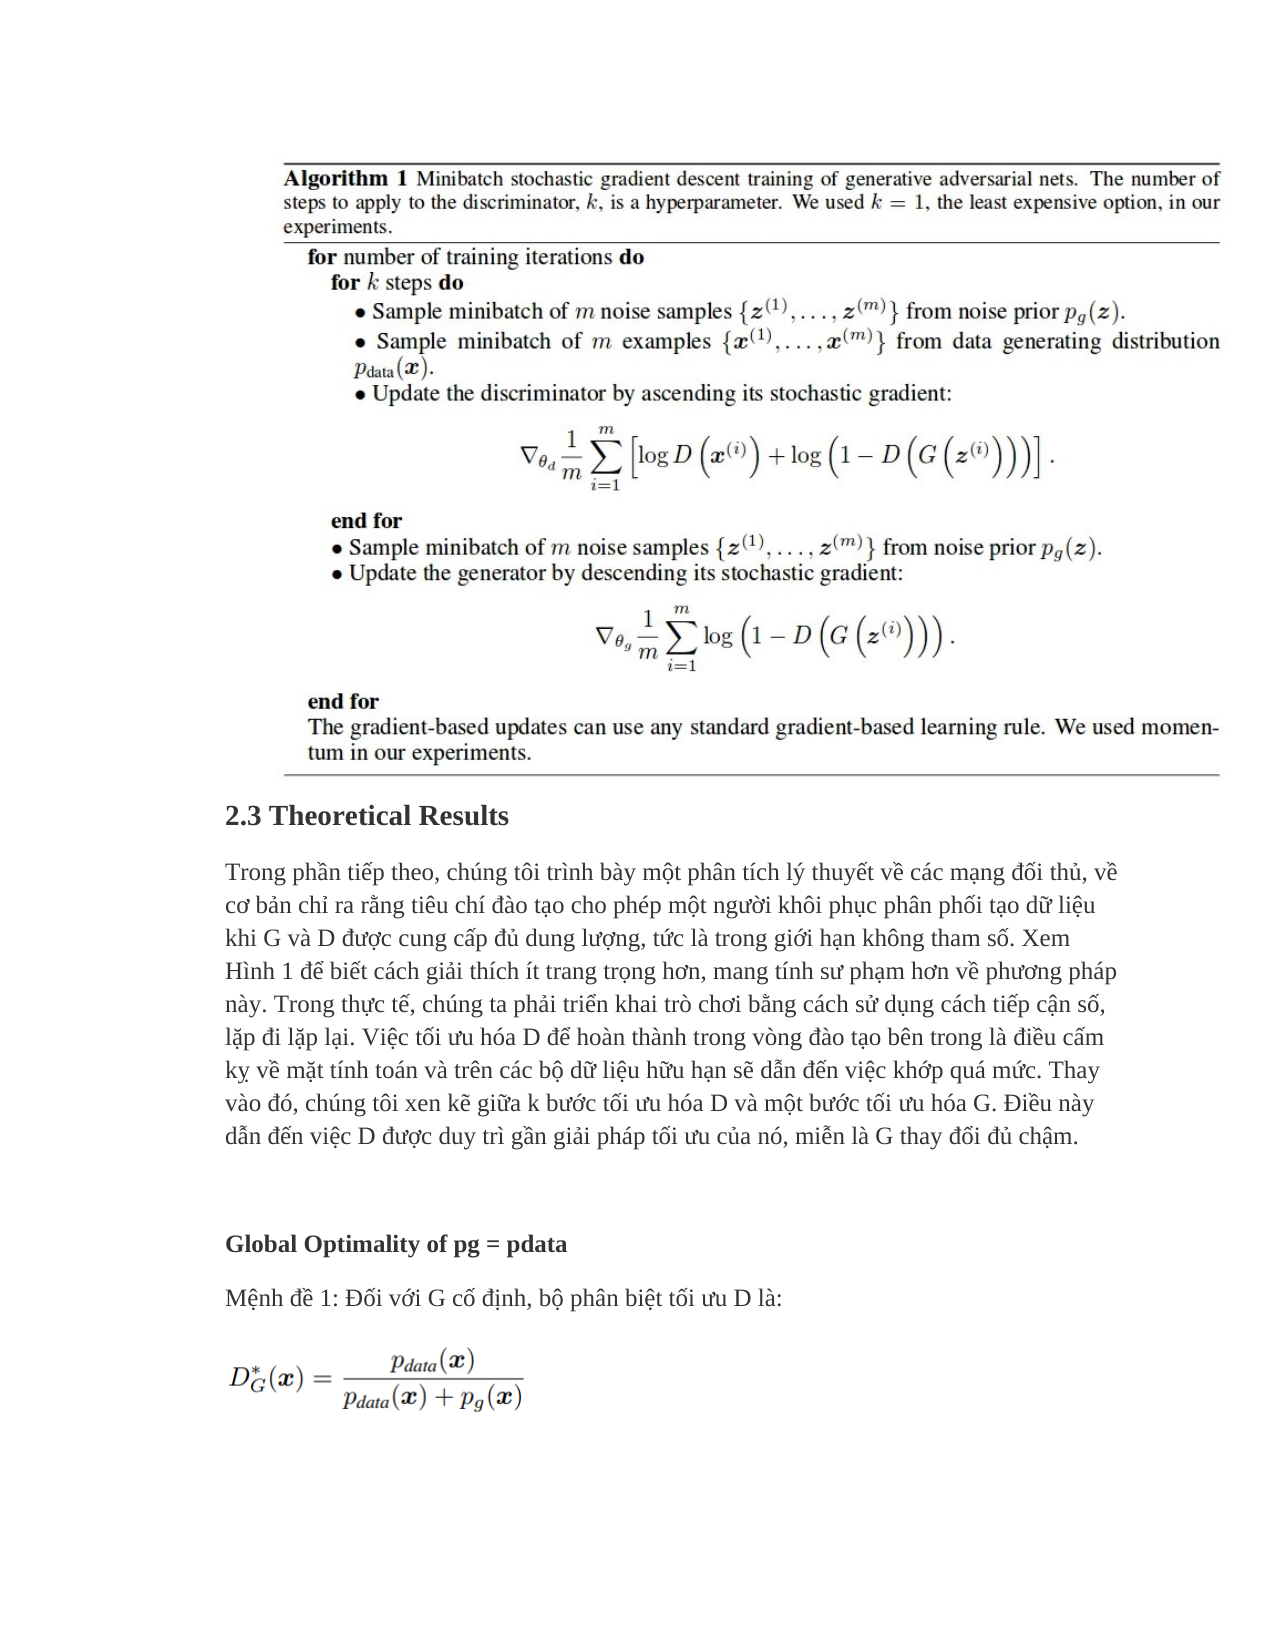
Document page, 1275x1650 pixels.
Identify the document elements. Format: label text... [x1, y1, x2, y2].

text Global Optimality of pg = pdata [225, 1229, 1125, 1258]
picture [268, 150, 1234, 792]
text Mệnh đề 1: Đối với G cố định, bộ phân biệt tối ưu D là: [225, 1283, 1125, 1312]
picture [225, 1336, 540, 1419]
text Trong phần tiếp theo, chúng tôi trình bày một phân tích lý thuyết về các mạng đối thủ, về cơ bản chỉ ra rằng tiêu chí đào tạo cho phép một người khôi phục phân phối tạo dữ liệu khi G và D được cung cấp đủ dung lượng, tức là trong giới hạn không tham số. Xem Hình 1 để biết cách giải thích ít trang trọng hơn, mang tính sư phạm hơn về phương pháp này. Trong thực tế, chúng ta phải triển khai trò chơi bằng cách sử dụng cách tiếp cận số, lặp đi lặp lại. Việc tối ưu hóa D để hoàn thành trong vòng đào tạo bên trong là điều cấm kỵ về mặt tính toán và trên các bộ dữ liệu hữu hạn sẽ dẫn đến việc khớp quá mức. Thay vào đó, chúng tôi xen kẽ giữa k bước tối ưu hóa D và một bước tối ưu hóa G. Điều này dẫn đến việc D được duy trì gần giải pháp tối ưu của nó, miễn là G thay đổi đủ chậm. [225, 857, 1125, 1150]
list Theoretical Results [225, 798, 1125, 831]
